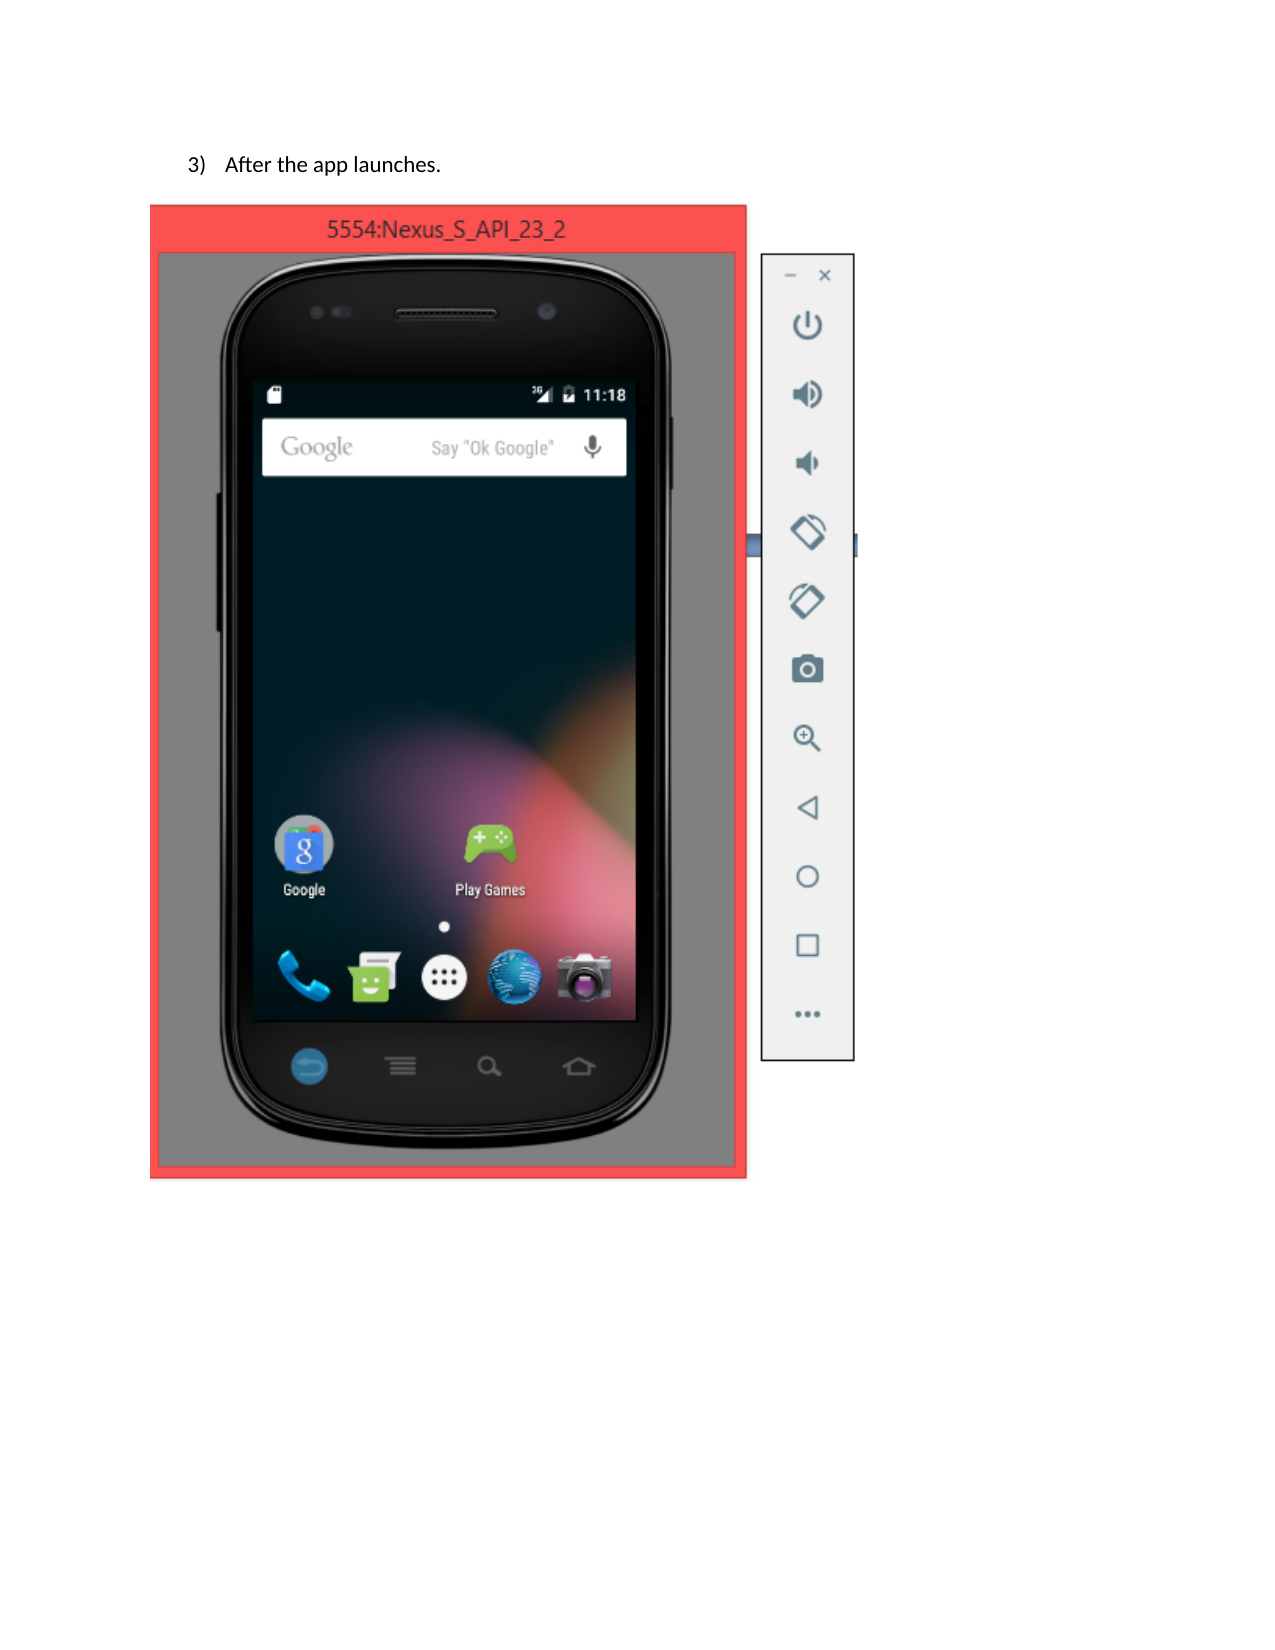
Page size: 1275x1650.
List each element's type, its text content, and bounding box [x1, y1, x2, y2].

picture [150, 203, 858, 1182]
list After the app launches. [187, 150, 1125, 178]
